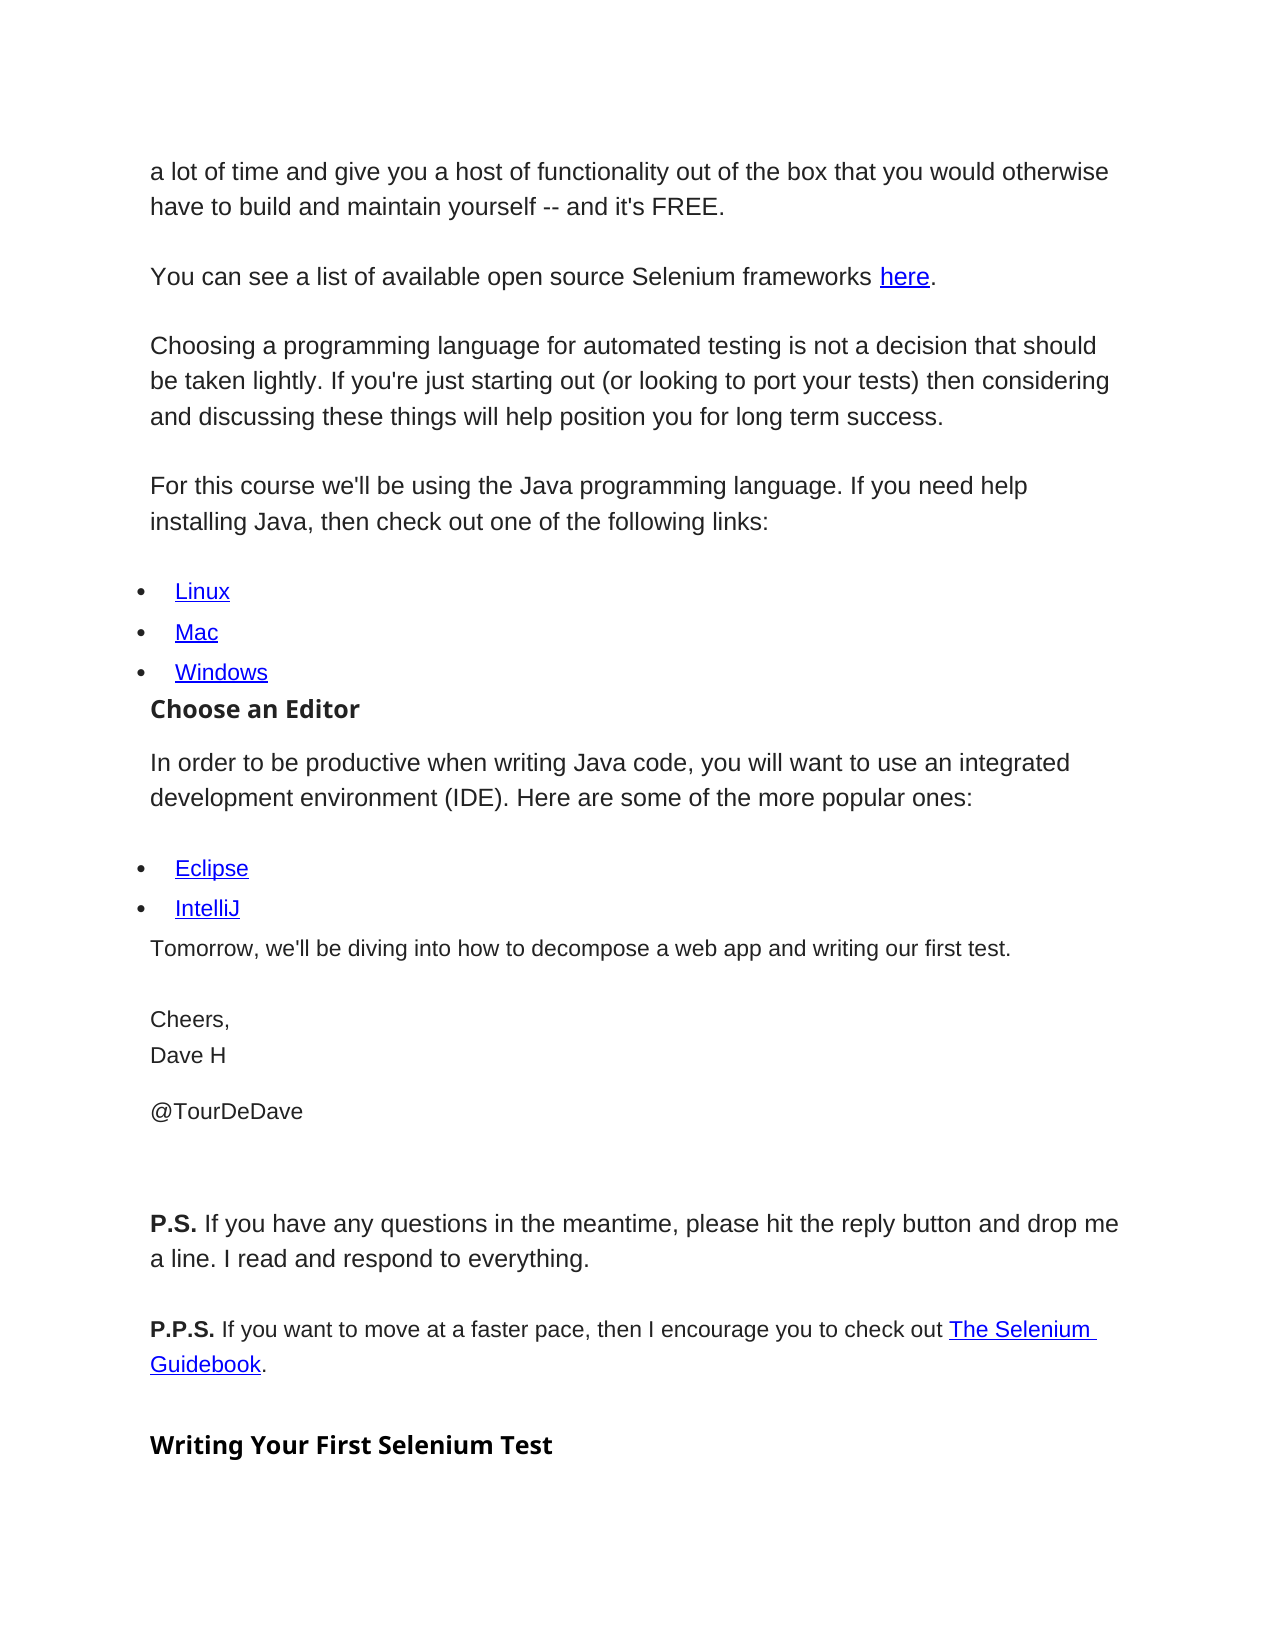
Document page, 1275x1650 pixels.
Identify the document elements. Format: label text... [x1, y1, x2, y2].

text Dave H [150, 1033, 1125, 1068]
text P.P.S. If you want to move at a faster pace, then I encourage you to check out The Selenium Guidebook. [150, 1307, 1125, 1378]
list Mac [137, 609, 1125, 645]
text Choosing a programming language for automated testing is not a decision that should be taken lightly. If you're just starting out (or looking to port your tests) then considering and discussing these things will help position you for long term success. [150, 324, 1125, 431]
subtitle Choose an Editor [150, 690, 1125, 725]
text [150, 150, 1125, 221]
text Tomorrow, we'll be diving into how to decompose a web app and writing our first test. Cheers, [150, 926, 1125, 1033]
text In order to be productive when writing Java code, you will want to use an integrated development environment (IDE). Here are some of the more popular ones: [150, 741, 1125, 812]
text Writing Your First Selenium Test [150, 1426, 1125, 1462]
list Linux [137, 569, 1125, 605]
list Eclipse [137, 846, 1125, 881]
text @TourDeDave [150, 1089, 1125, 1124]
text For this course we'll be using the Java programming language. If you need help installing Java, then check out one of the following links: [150, 464, 1125, 535]
list IntelliJ [137, 886, 1125, 921]
text You can see a list of available open source Selenium frameworks here. [150, 255, 1125, 290]
list Windows [137, 649, 1125, 685]
text P.S. If you have any questions in the meantime, please hit the reply button and drop me a line. I read and respond to everything. [150, 1202, 1125, 1273]
